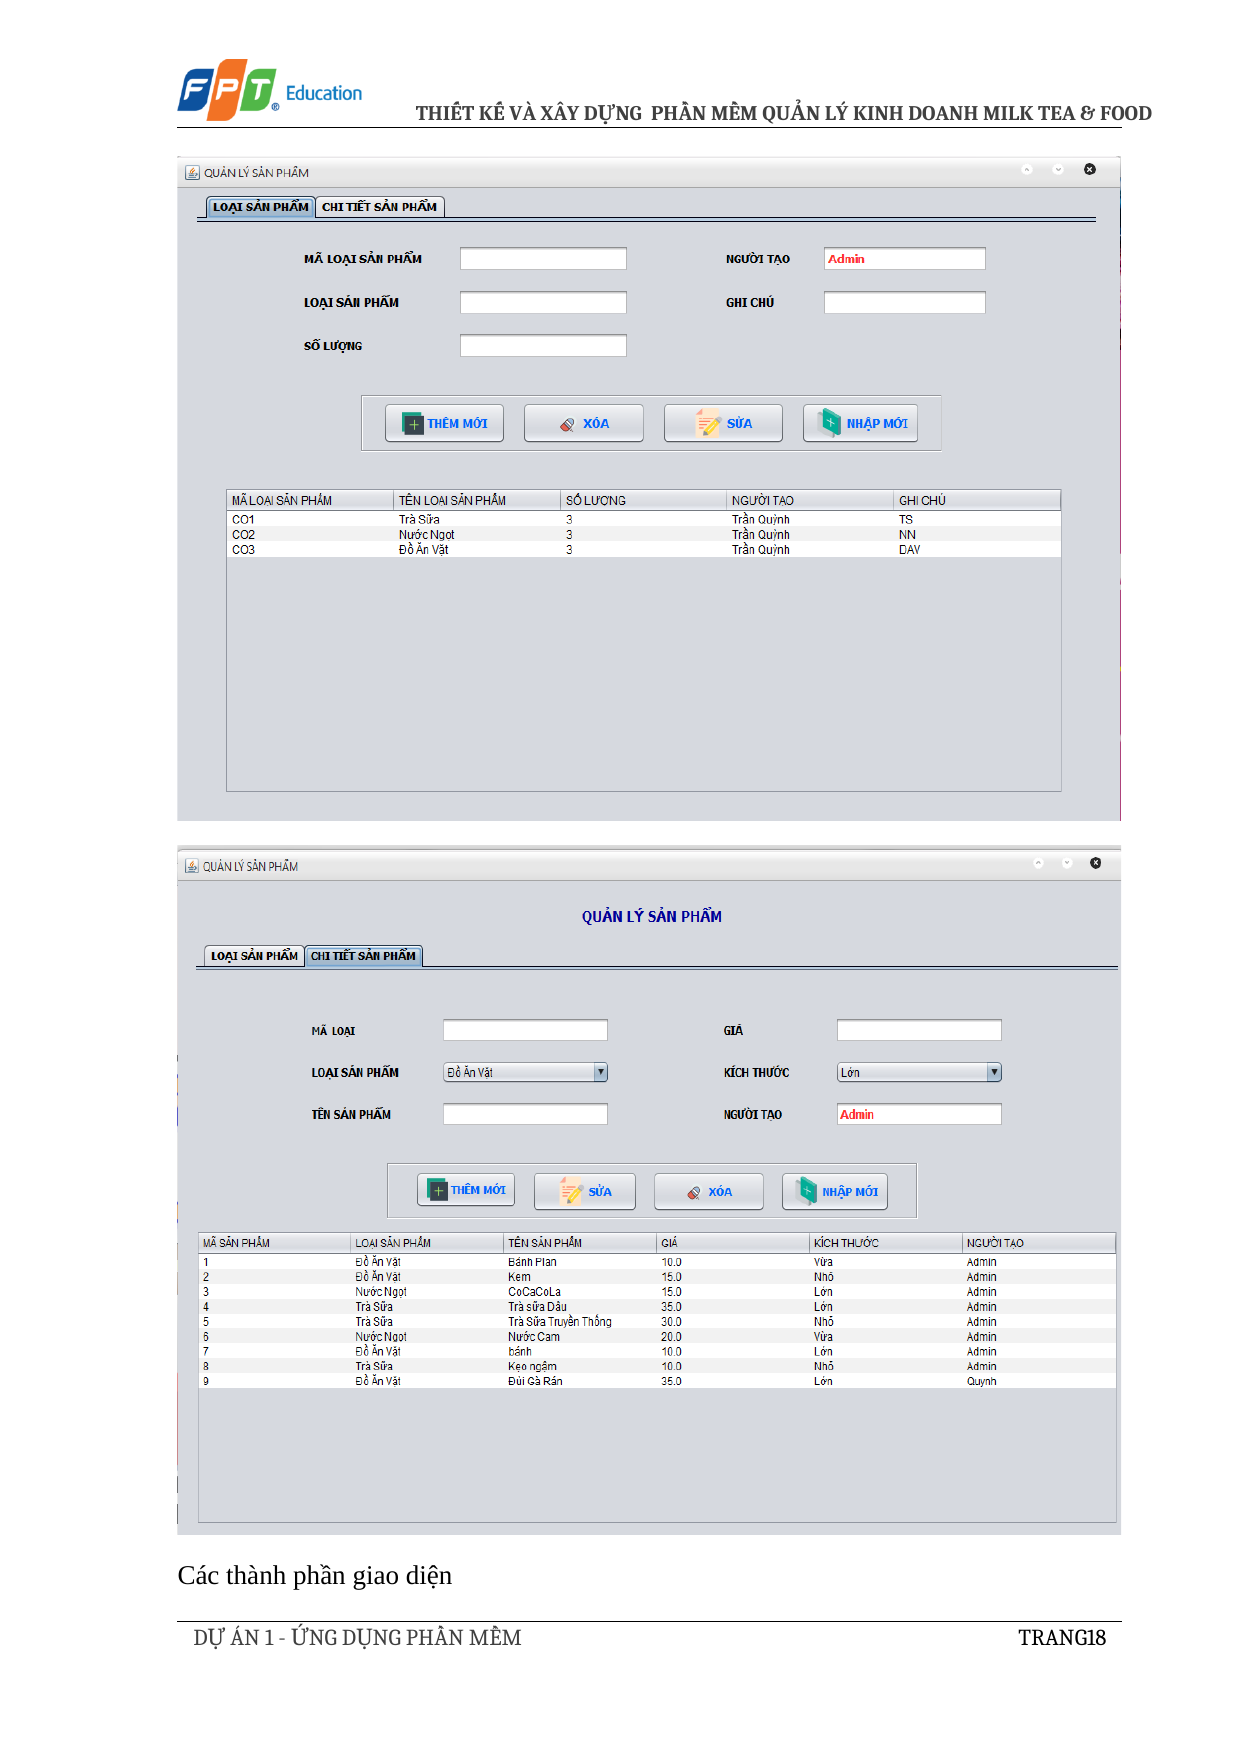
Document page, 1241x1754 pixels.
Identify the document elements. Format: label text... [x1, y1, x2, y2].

picture [177, 156, 1121, 821]
picture [177, 845, 1122, 1535]
picture [177, 59, 364, 121]
text Các thành phần giao diện [177, 1559, 1122, 1591]
